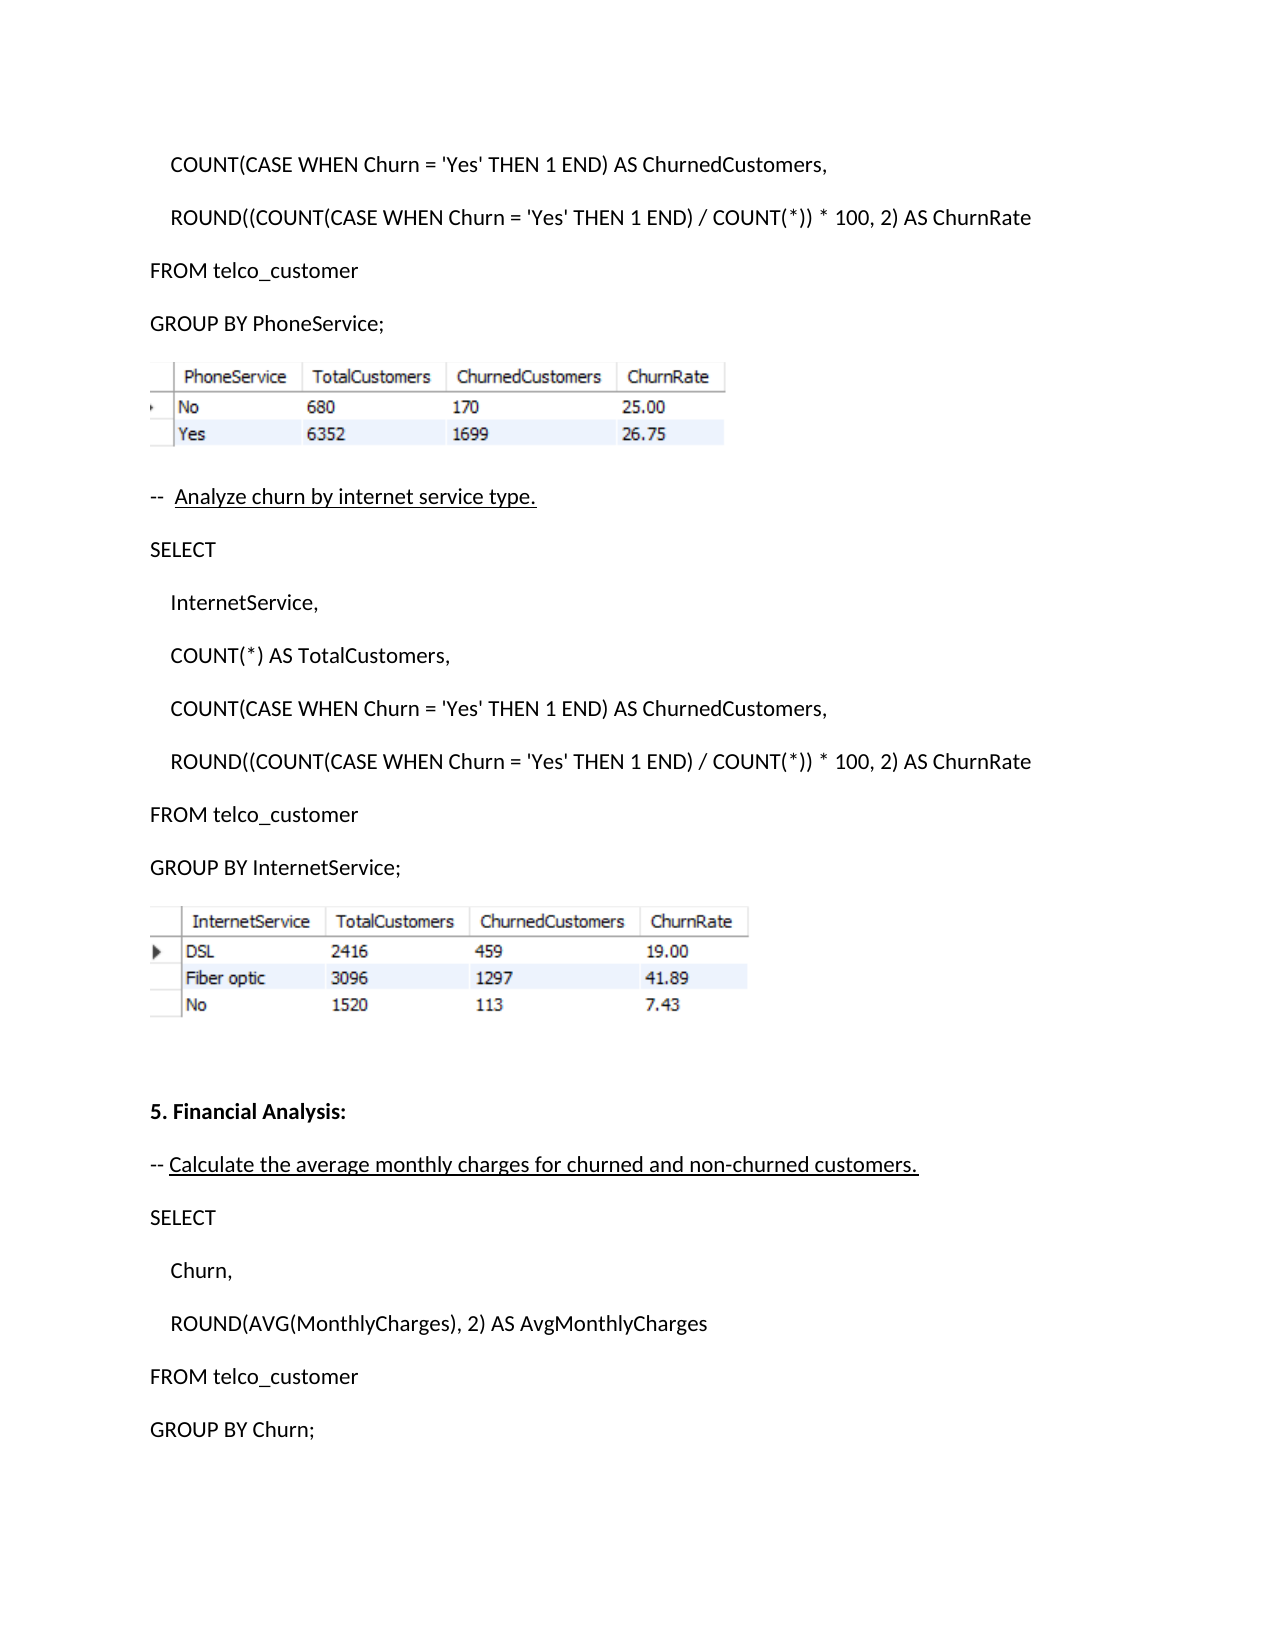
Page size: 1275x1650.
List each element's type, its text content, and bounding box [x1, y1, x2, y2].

text -- Calculate the average monthly charges for churned and non-churned customers. [150, 1150, 1125, 1178]
text ROUND((COUNT(CASE WHEN Churn = 'Yes' THEN 1 END) / COUNT(*)) * 100, 2) AS ChurnRate [150, 203, 1125, 231]
picture [150, 906, 771, 1019]
text COUNT(*) AS TotalCustomers, [150, 641, 1125, 669]
text SELECT [150, 1203, 1125, 1231]
text GROUP BY Churn; [150, 1415, 1125, 1443]
text 5. Financial Analysis: [150, 1097, 1125, 1125]
text COUNT(CASE WHEN Churn = 'Yes' THEN 1 END) AS ChurnedCustomers, [150, 694, 1125, 722]
text GROUP BY InternetService; [150, 853, 1125, 882]
text COUNT(CASE WHEN Churn = 'Yes' THEN 1 END) AS ChurnedCustomers, [150, 150, 1125, 178]
picture [150, 362, 743, 458]
text -- Analyze churn by internet service type. [150, 482, 1125, 510]
text FROM telco_customer [150, 801, 1125, 828]
text ROUND((COUNT(CASE WHEN Churn = 'Yes' THEN 1 END) / COUNT(*)) * 100, 2) AS ChurnRate [150, 747, 1125, 776]
text FROM telco_customer [150, 256, 1125, 284]
text ROUND(AVG(MonthlyCharges), 2) AS AvgMonthlyCharges [150, 1309, 1125, 1337]
text Churn, [150, 1256, 1125, 1284]
text InternetService, [150, 588, 1125, 616]
text SELECT [150, 535, 1125, 563]
text GROUP BY PhoneService; [150, 309, 1125, 337]
text FROM telco_customer [150, 1362, 1125, 1390]
